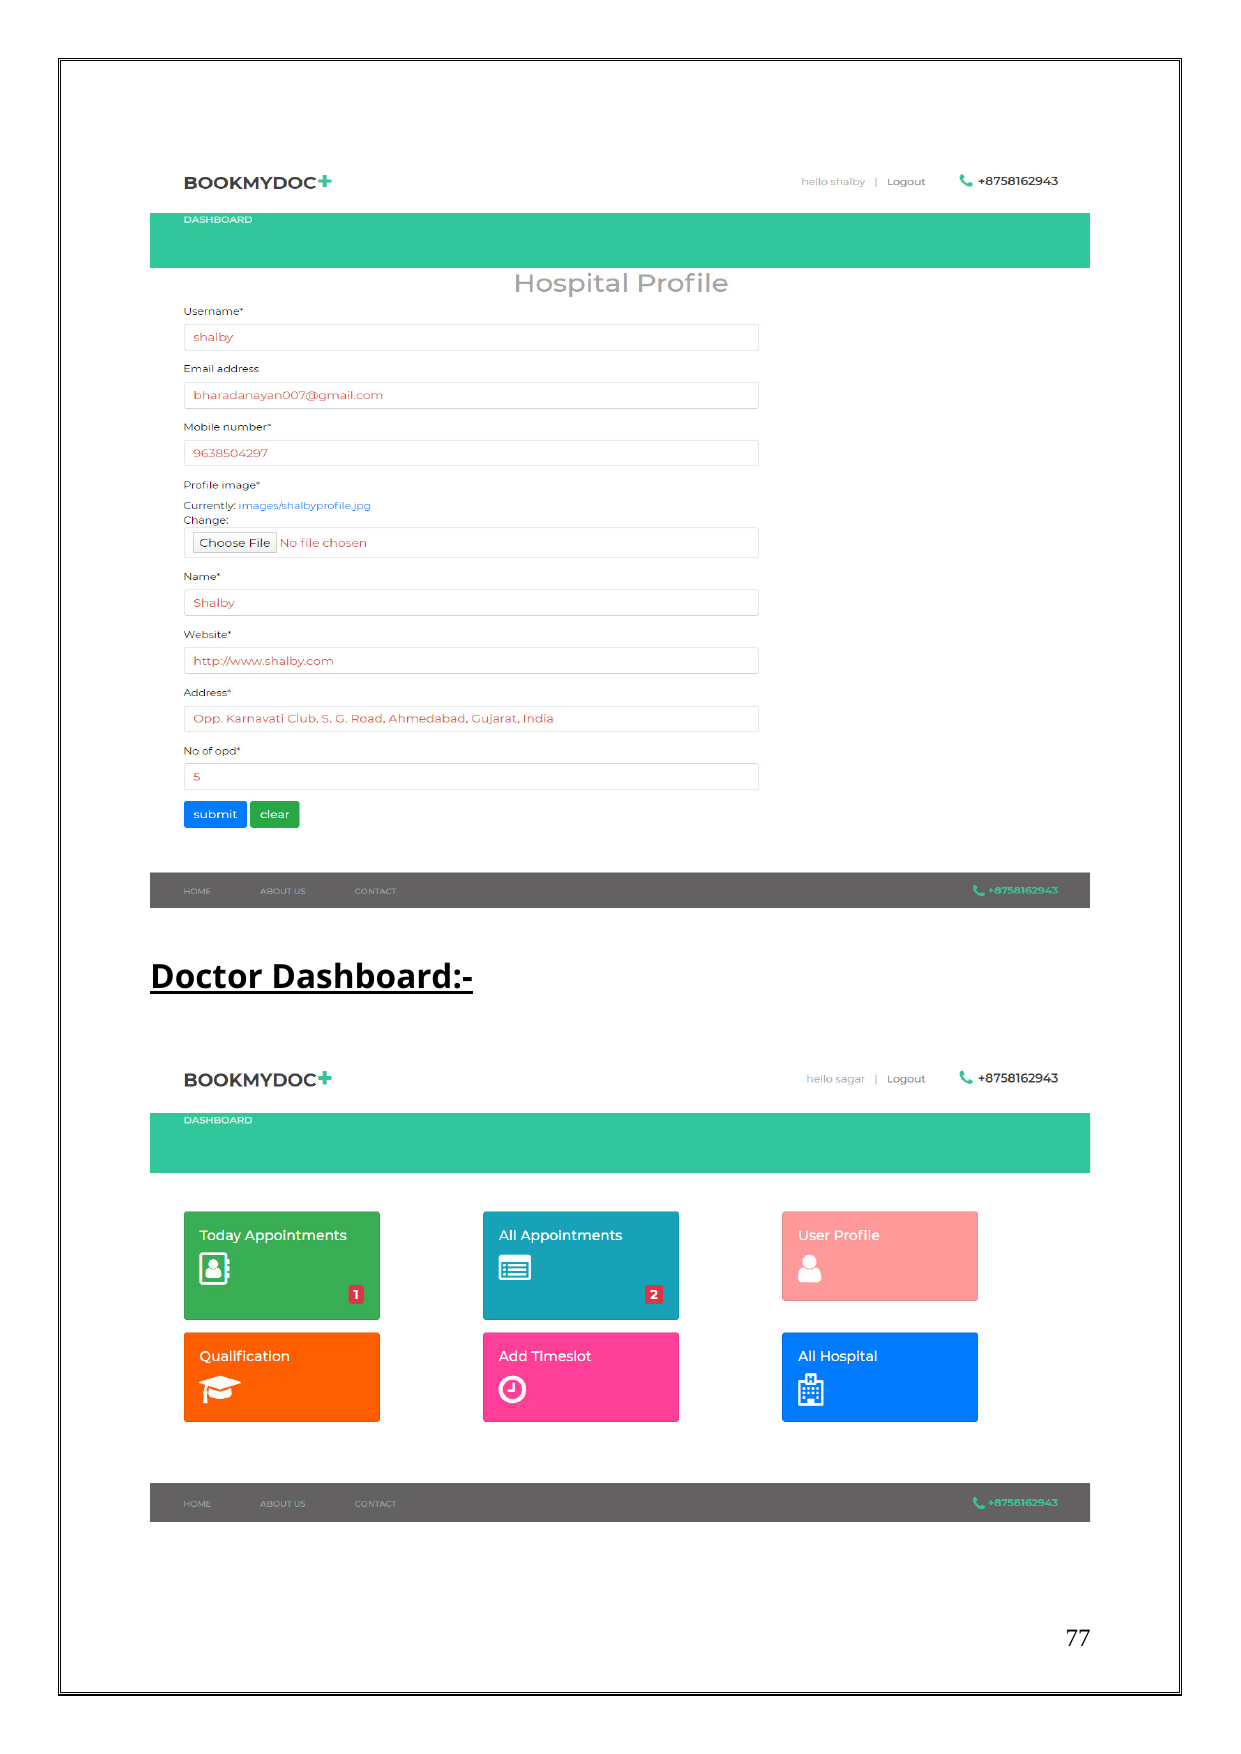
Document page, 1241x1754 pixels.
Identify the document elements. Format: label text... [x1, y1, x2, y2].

picture [150, 1043, 1091, 1522]
picture [150, 150, 1090, 908]
text Doctor Dashboard:- [150, 953, 1090, 998]
